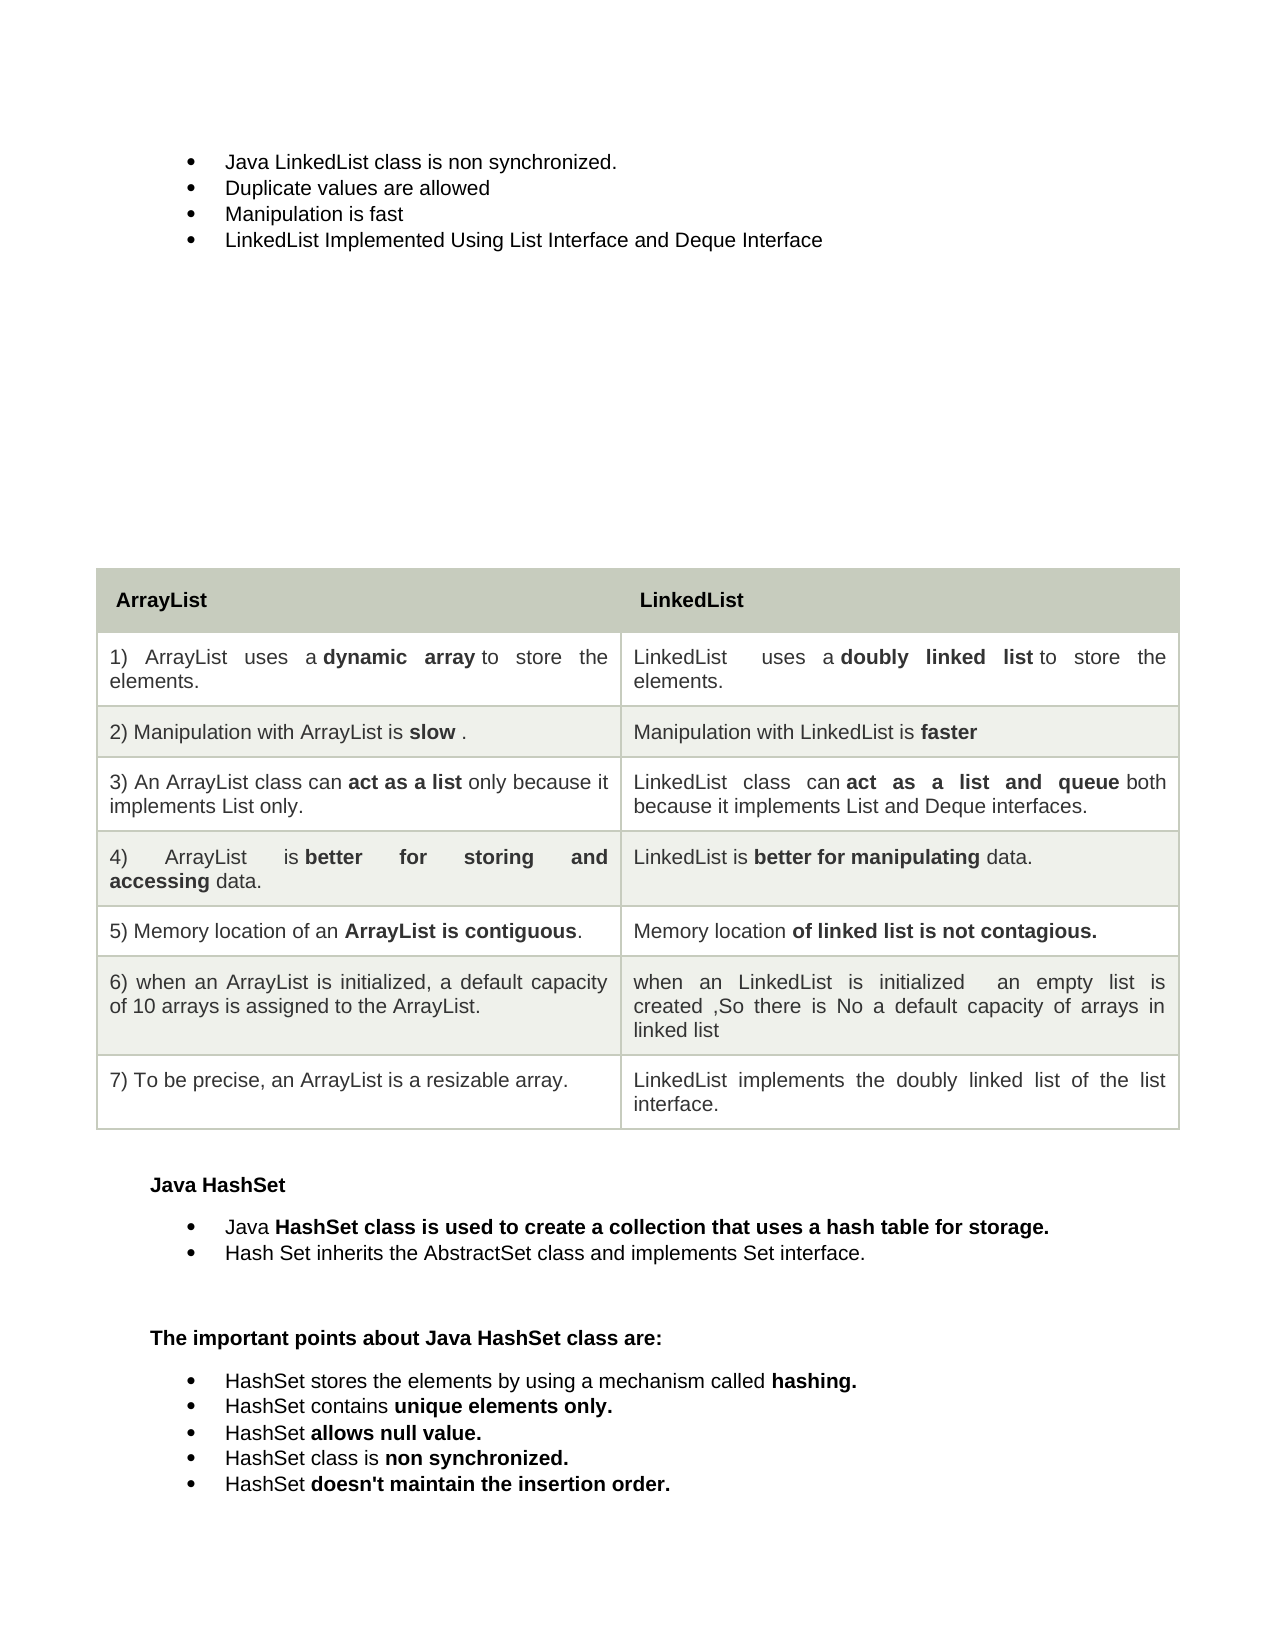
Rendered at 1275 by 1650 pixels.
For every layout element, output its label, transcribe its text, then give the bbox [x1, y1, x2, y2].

list HashSet stores the elements by using a mechanism called hashing. [187, 1368, 1125, 1392]
list Java HashSet class is used to create a collection that uses a hash table for storage. [187, 1215, 1125, 1239]
table_header ArrayList [98, 570, 621, 631]
table_cell when an LinkedList is initialized an empty list is created ,So there is No a default capacity of arrays in linked list [622, 957, 1178, 1054]
table_cell 3) An ArrayList class can act as a list only because it implements List only. [98, 758, 620, 830]
table_cell Memory location of linked list is not contagious. [622, 907, 1178, 955]
text Java HashSet [150, 1172, 1125, 1196]
list HashSet class is non synchronized. [187, 1446, 1125, 1470]
table_cell 7) To be precise, an ArrayList is a resizable array. [98, 1056, 620, 1128]
list HashSet doesn't maintain the insertion order. [187, 1472, 1125, 1496]
table_header LinkedList [621, 570, 1178, 631]
list Manipulation is fast [187, 202, 1125, 226]
table_cell 1) ArrayList uses a dynamic array to store the elements. [98, 633, 620, 705]
table_cell LinkedList implements the doubly linked list of the list interface. [622, 1056, 1178, 1128]
table_cell LinkedList uses a doubly linked list to store the elements. [622, 633, 1178, 705]
table_cell Manipulation with LinkedList is faster [622, 707, 1178, 756]
list Java LinkedList class is non synchronized. [187, 150, 1125, 174]
list Duplicate values are allowed [187, 176, 1125, 200]
table_cell 5) Memory location of an ArrayList is contiguous. [98, 907, 620, 955]
list Hash Set inherits the AbstractSet class and implements Set interface. [187, 1241, 1125, 1265]
table_cell 4) ArrayList is better for storing and accessing data. [98, 832, 620, 905]
table_cell LinkedList class can act as a list and queue both because it implements List and Deque interfaces. [622, 758, 1178, 830]
table_cell 2) Manipulation with ArrayList is slow . [98, 707, 620, 756]
list HashSet allows null value. [187, 1420, 1125, 1444]
table_cell LinkedList is better for manipulating data. [622, 832, 1178, 905]
text The important points about Java HashSet class are: [150, 1326, 1125, 1350]
list HashSet contains unique elements only. [187, 1394, 1125, 1418]
table_cell 6) when an ArrayList is initialized, a default capacity of 10 arrays is assigned to the ArrayList. [98, 957, 620, 1054]
list LinkedList Implemented Using List Interface and Deque Interface [187, 228, 1125, 252]
